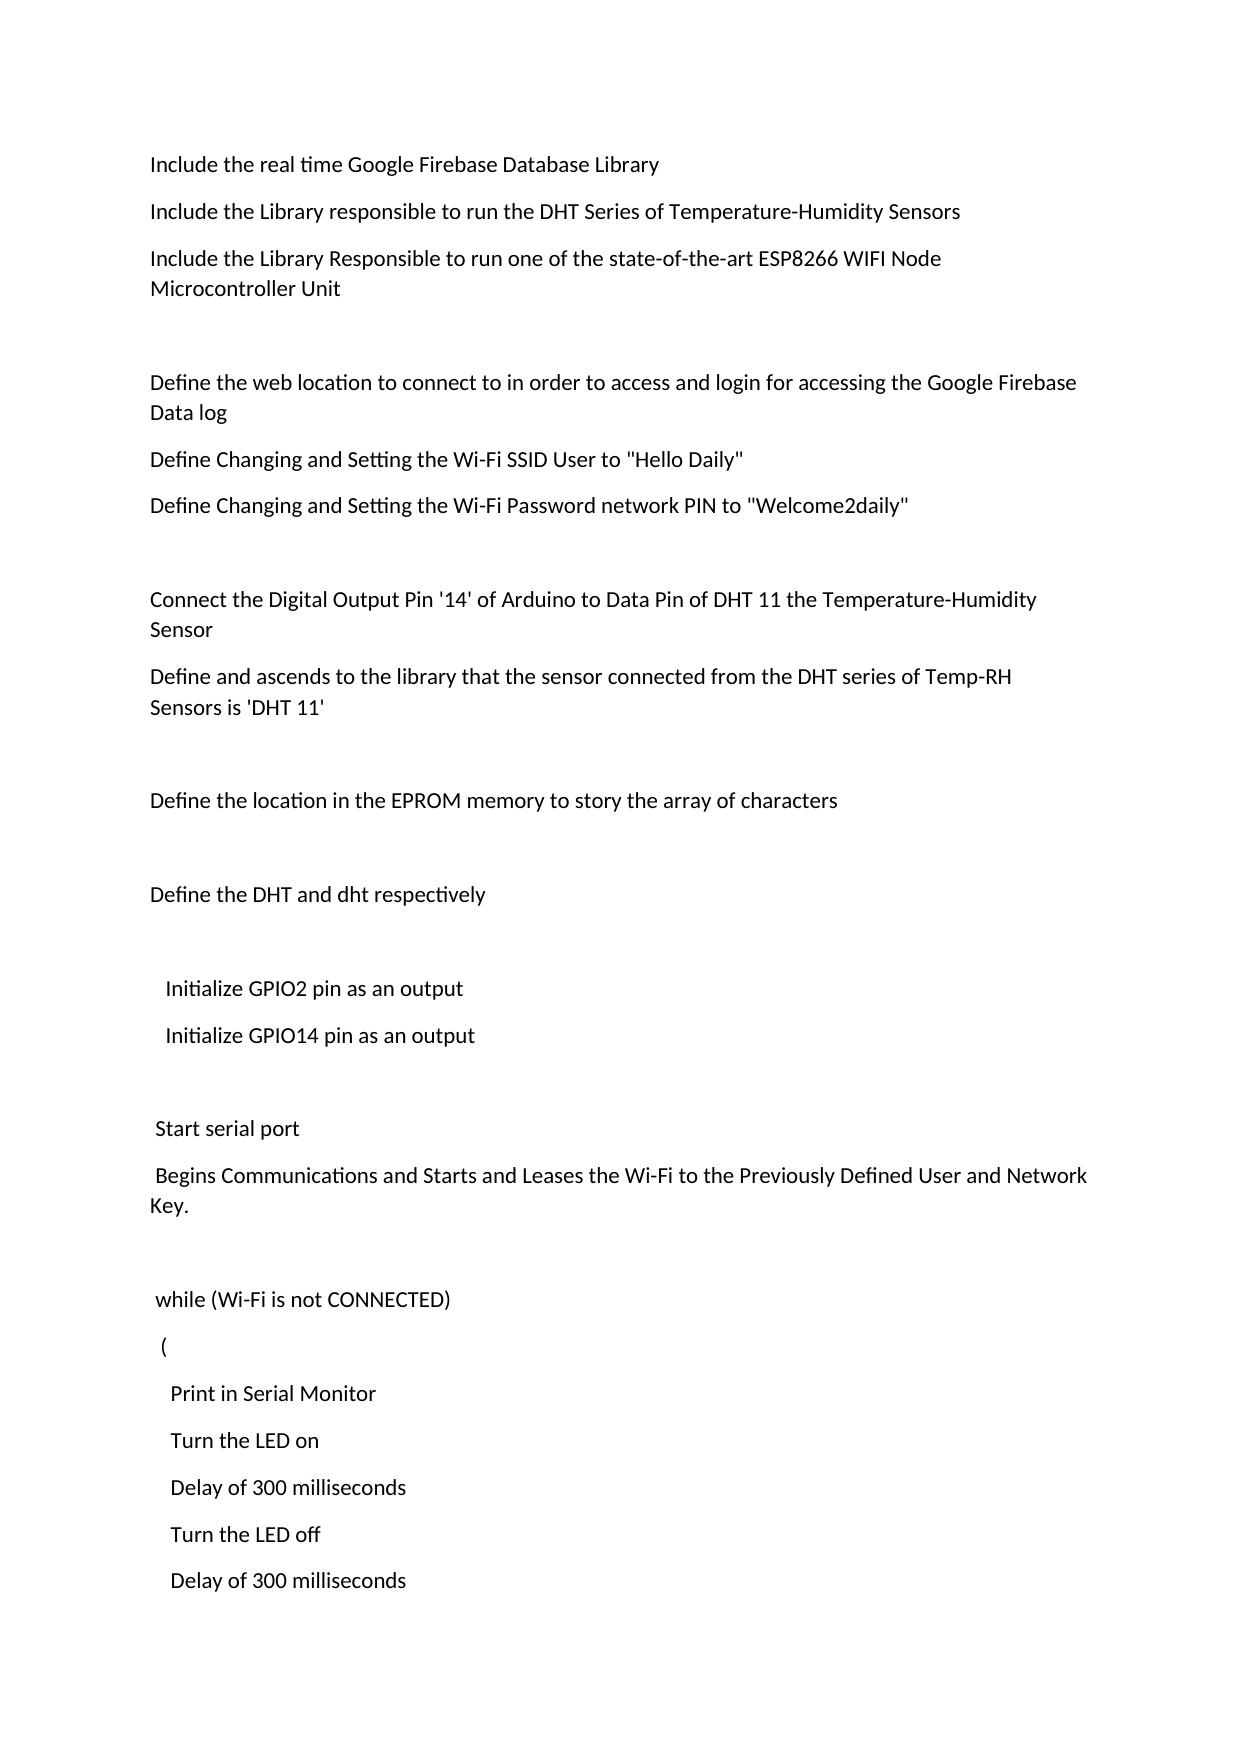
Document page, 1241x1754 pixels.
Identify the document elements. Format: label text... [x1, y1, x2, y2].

text Define Changing and Setting the Wi-Fi Password network PIN to "Welcome2daily" [150, 492, 1090, 520]
text Include the Library responsible to run the DHT Series of Temperature-Humidity Sensors [150, 197, 1090, 225]
text Delay of 300 milliseconds [150, 1473, 1090, 1501]
text Initialize GPIO14 pin as an output [150, 1021, 1090, 1049]
text Start serial port [150, 1114, 1090, 1143]
text Define the DHT and dht respectively [150, 880, 1090, 908]
text Define the web location to connect to in order to access and login for accessing the Google Firebase Data log [150, 368, 1090, 426]
text Initialize GPIO2 pin as an output [150, 974, 1090, 1002]
text ( [150, 1332, 1090, 1360]
text Define and ascends to the library that the sensor connected from the DHT series of Temp-RH Sensors is 'DHT 11' [150, 662, 1090, 721]
text while (Wi-Fi is not CONNECTED) [150, 1285, 1090, 1313]
text Turn the LED on [150, 1426, 1090, 1454]
text Define Changing and Setting the Wi-Fi SSID User to "Hello Daily" [150, 445, 1090, 473]
text Include the real time Google Firebase Database Library [150, 150, 1090, 178]
text Connect the Digital Output Pin '14' of Arduino to Data Pin of DHT 11 the Temperature-Humidity Sensor [150, 585, 1090, 644]
text Turn the LED off [150, 1520, 1090, 1548]
text Delay of 300 milliseconds [150, 1567, 1090, 1595]
text Print in Serial Monitor [150, 1379, 1090, 1407]
text Define the location in the EPROM memory to story the array of characters [150, 786, 1090, 814]
text Include the Library Responsible to run one of the state-of-the-art ESP8266 WIFI Node Microcontroller Unit [150, 244, 1090, 302]
text Begins Communications and Starts and Leases the Wi-Fi to the Previously Defined User and Network Key. [150, 1161, 1090, 1220]
